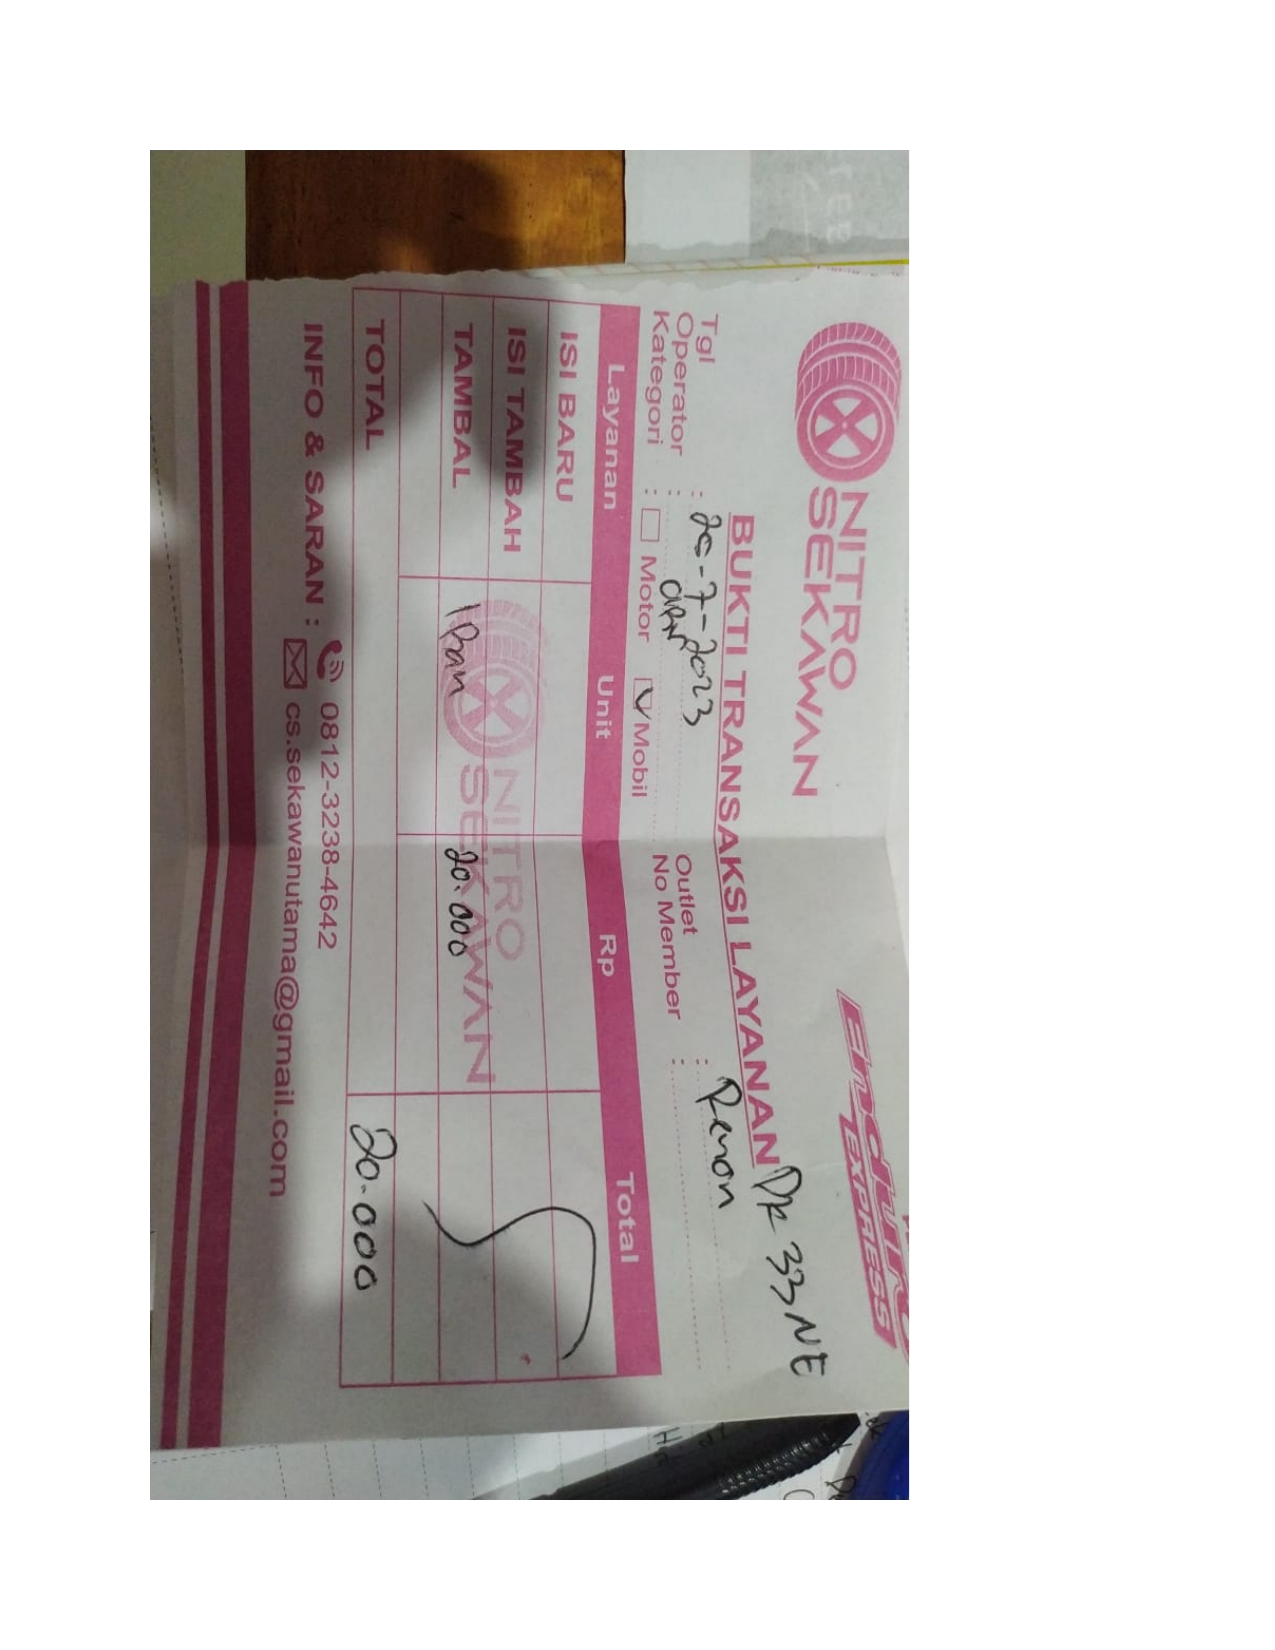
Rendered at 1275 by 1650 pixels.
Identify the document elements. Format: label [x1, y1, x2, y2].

picture [150, 150, 910, 1500]
